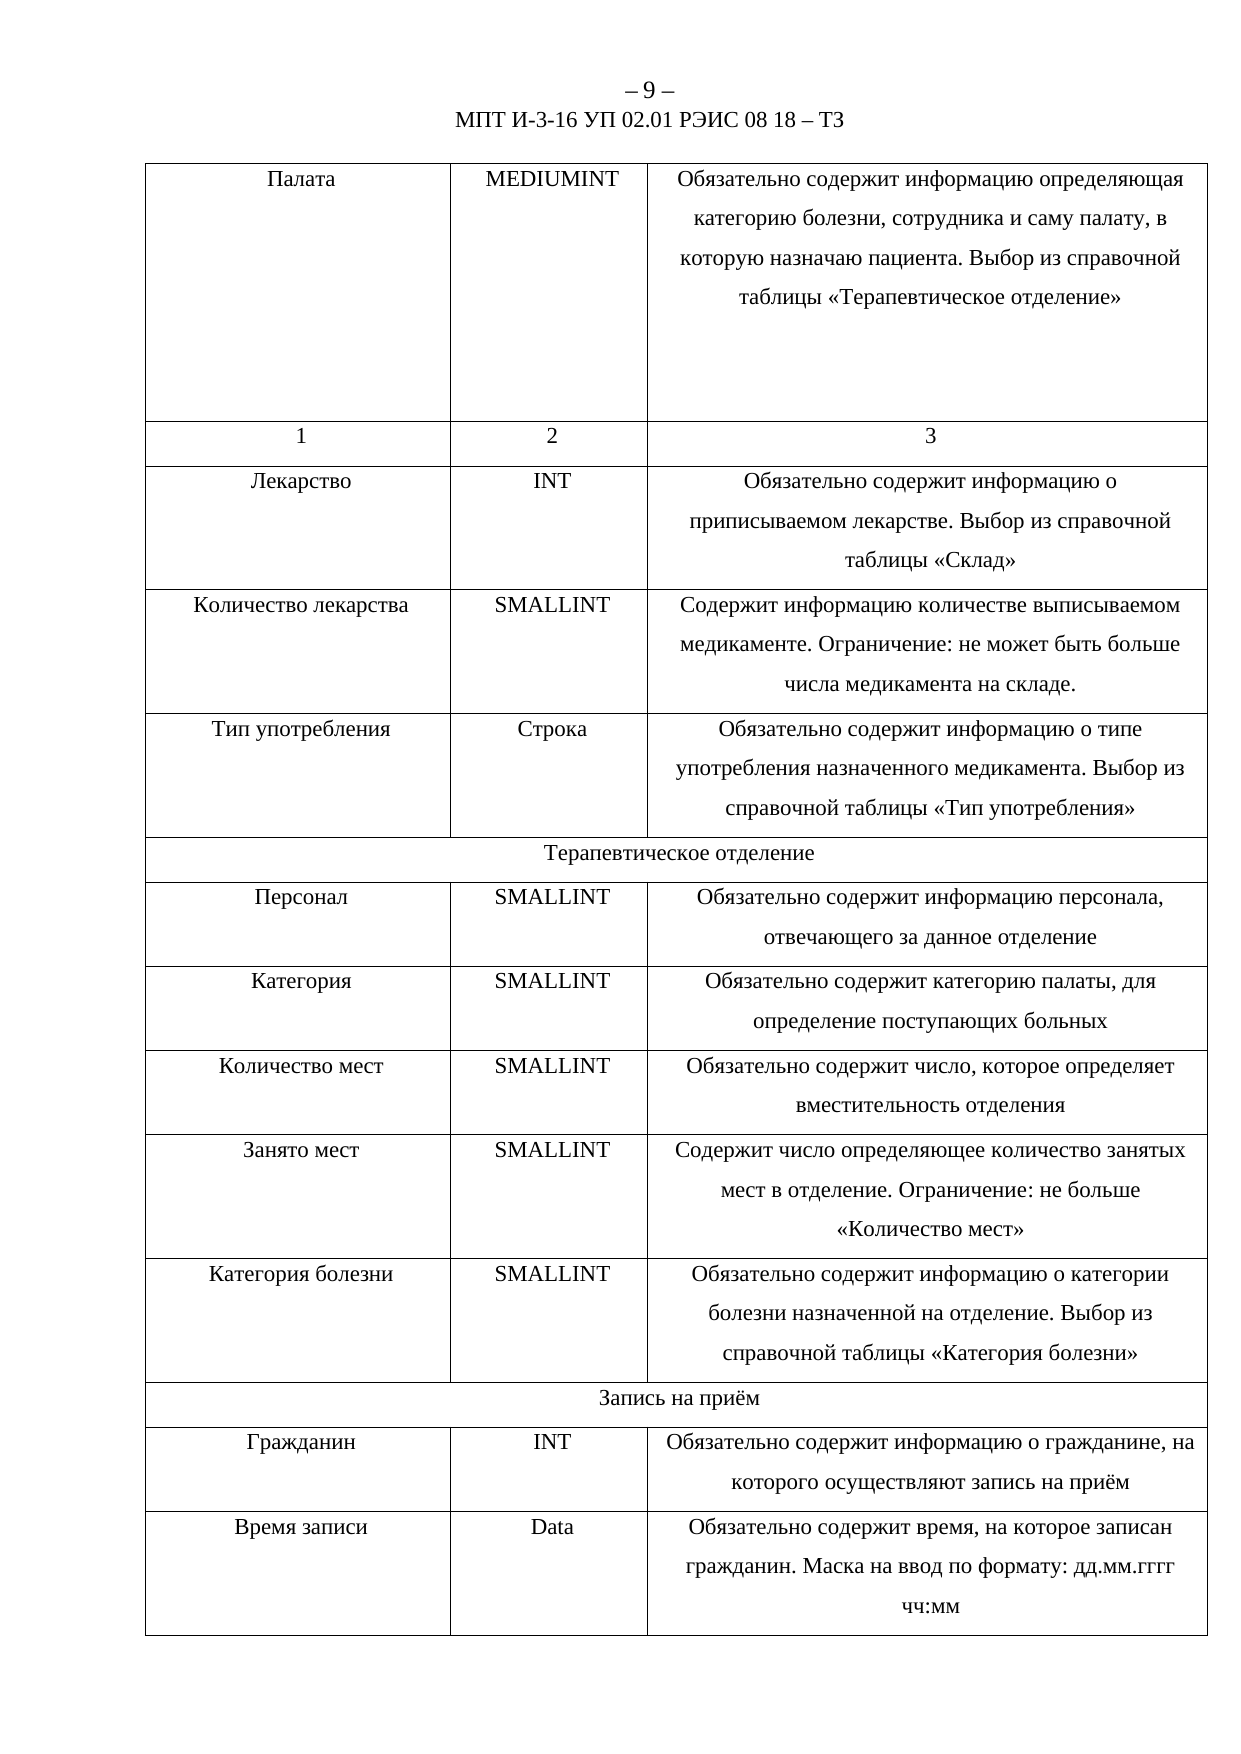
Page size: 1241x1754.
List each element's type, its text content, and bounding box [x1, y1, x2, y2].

table_cell INT [451, 467, 647, 589]
table_cell Строка [451, 714, 647, 837]
table_cell Обязательно содержит информацию о приписываемом лекарстве. Выбор из справочной таблицы «Склад» [648, 467, 1207, 589]
table_cell Категория [146, 967, 450, 1050]
table_cell Палата [146, 164, 450, 421]
table_cell Запись на приём [146, 1383, 1207, 1427]
table_cell Data [451, 1512, 647, 1635]
table_cell 1 [146, 422, 450, 466]
table_cell Обязательно содержит информацию о категории болезни назначенной на отделение. Выбор из справочной таблицы «Категория болезни» [648, 1259, 1207, 1382]
table_cell Занято мест [146, 1135, 450, 1258]
table_cell Персонал [146, 883, 450, 966]
table_cell SMALLINT [451, 1051, 647, 1134]
table_cell Обязательно содержит информацию определяющая категорию болезни, сотрудника и саму палату, в которую назначаю пациента. Выбор из справочной таблицы «Терапевтическое отделение» [648, 164, 1207, 421]
table_cell Лекарство [146, 467, 450, 589]
table_cell INT [451, 1428, 647, 1511]
table_cell Гражданин [146, 1428, 450, 1511]
table_cell Терапевтическое отделение [146, 838, 1207, 882]
table_cell SMALLINT [451, 967, 647, 1050]
table_cell SMALLINT [451, 1259, 647, 1382]
table_cell MEDIUMINT [451, 164, 647, 421]
table_cell Содержит информацию количестве выписываемом медикаменте. Ограничение: не может быть больше числа медикамента на складе. [648, 590, 1207, 713]
table_cell Категория болезни [146, 1259, 450, 1382]
table_cell SMALLINT [451, 883, 647, 966]
table_cell SMALLINT [451, 590, 647, 713]
table_cell Обязательно содержит информацию персонала, отвечающего за данное отделение [648, 883, 1207, 966]
table_cell SMALLINT [451, 1135, 647, 1258]
table_cell 3 [648, 422, 1207, 466]
table_cell Тип употребления [146, 714, 450, 837]
table_cell Обязательно содержит число, которое определяет вместительность отделения [648, 1051, 1207, 1134]
table_cell Содержит число определяющее количество занятых мест в отделение. Ограничение: не больше «Количество мест» [648, 1135, 1207, 1258]
table_cell 2 [451, 422, 647, 466]
table_cell Время записи [146, 1512, 450, 1635]
table_cell Обязательно содержит время, на которое записан гражданин. Маска на ввод по формату: дд.мм.гггг чч:мм [648, 1512, 1207, 1635]
table_cell Обязательно содержит категорию палаты, для определение поступающих больных [648, 967, 1207, 1050]
table_cell Обязательно содержит информацию о типе употребления назначенного медикамента. Выбор из справочной таблицы «Тип употребления» [648, 714, 1207, 837]
table_cell Обязательно содержит информацию о гражданине, на которого осуществляют запись на приём [648, 1428, 1207, 1511]
table_cell Количество мест [146, 1051, 450, 1134]
table_cell Количество лекарства [146, 590, 450, 713]
